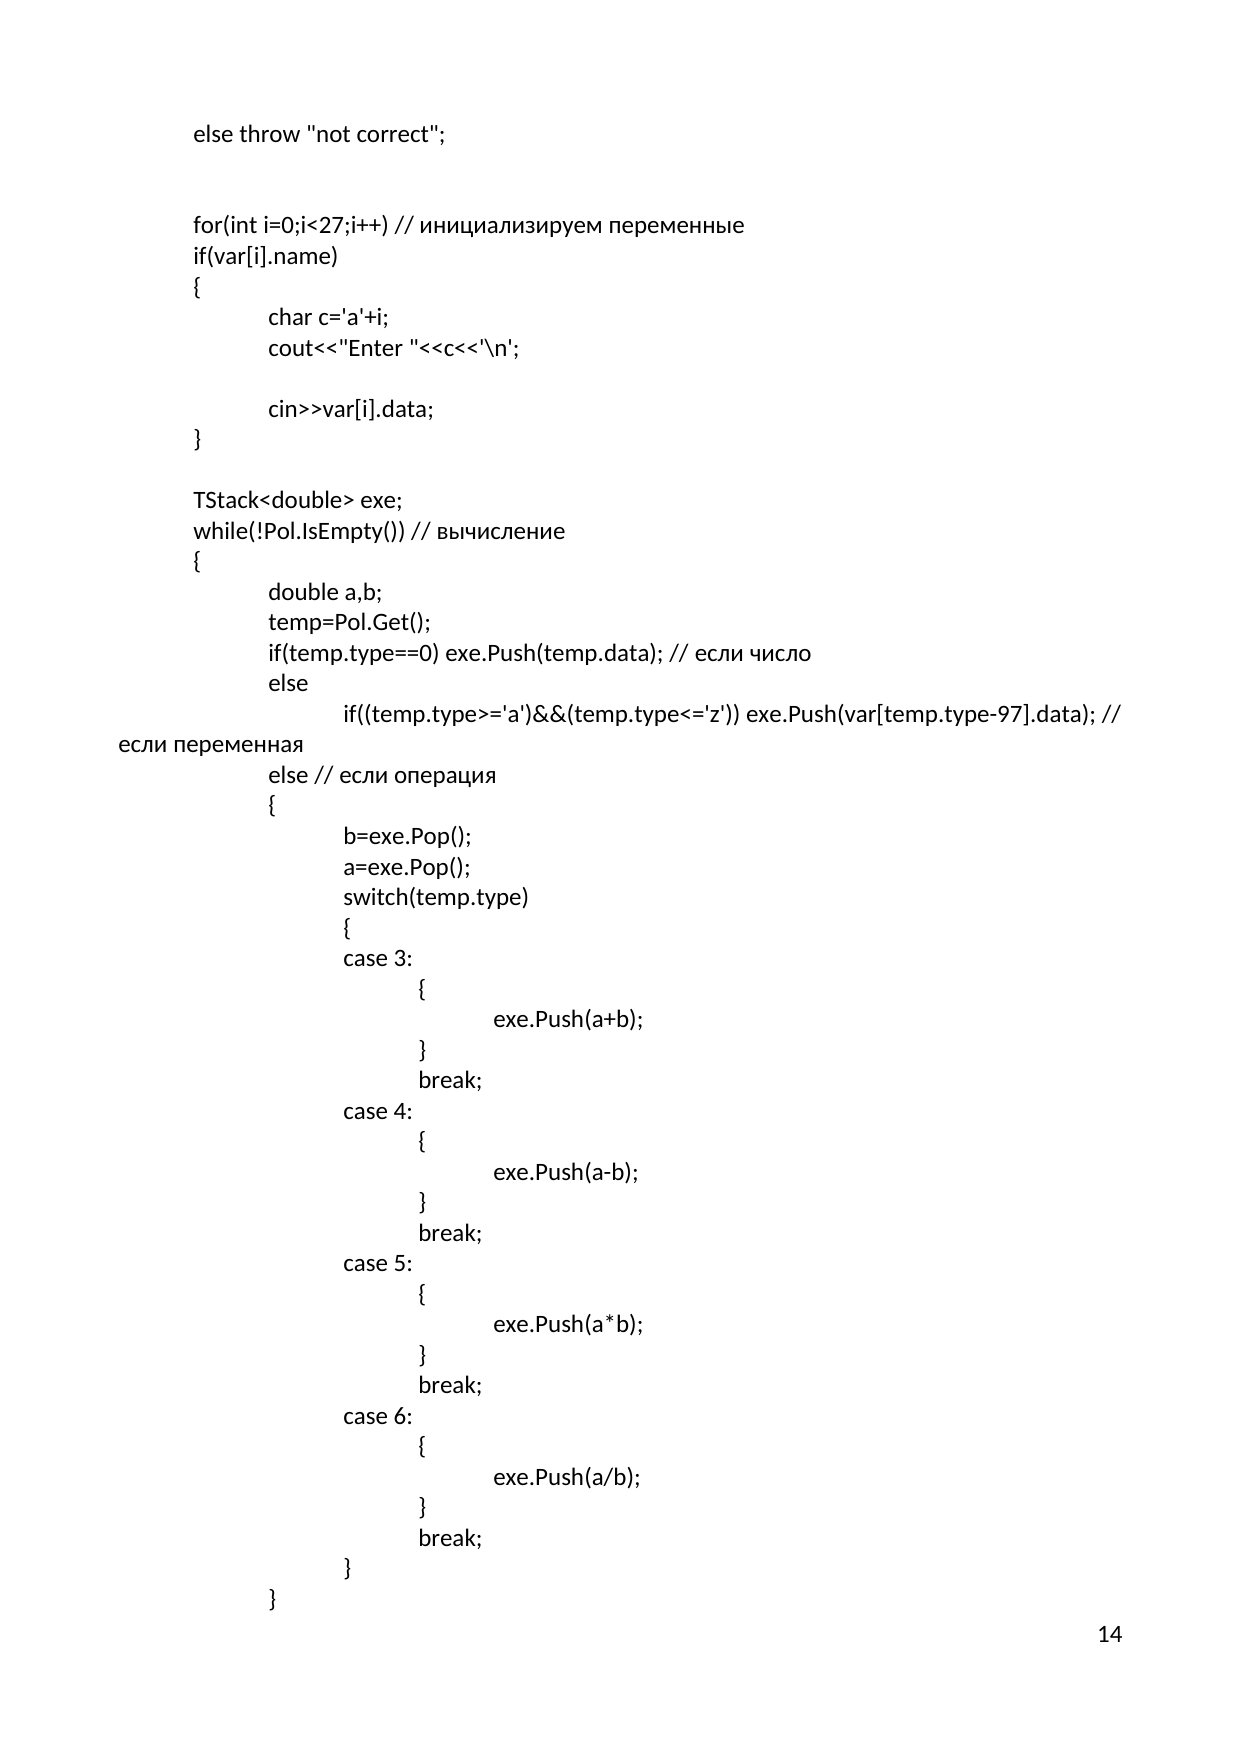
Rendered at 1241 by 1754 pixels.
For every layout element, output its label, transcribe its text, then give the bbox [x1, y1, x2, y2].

text temp=Pol.Get(); [118, 606, 1122, 637]
text switch(temp.type) [118, 881, 1122, 912]
text double a,b; [118, 576, 1122, 606]
text } [118, 1339, 1122, 1369]
text exe.Push(a-b); [118, 1156, 1122, 1186]
text } [118, 1034, 1122, 1064]
text cout<<"Enter "<<c<<'\n'; [118, 332, 1122, 362]
text b=exe.Pop(); [118, 820, 1122, 851]
text while(!Pol.IsEmpty()) // вычисление [118, 515, 1122, 545]
text { [118, 271, 1122, 301]
text case 6: [118, 1400, 1122, 1431]
text if(temp.type==0) exe.Push(temp.data); // если число [118, 637, 1122, 667]
text case 4: [118, 1095, 1122, 1125]
text break; [118, 1064, 1122, 1095]
text if((temp.type>='a')&&(temp.type<='z')) exe.Push(var[temp.type-97].data); // если переменная [118, 698, 1122, 759]
text a=exe.Pop(); [118, 851, 1122, 881]
text { [118, 912, 1122, 942]
text { [118, 1125, 1122, 1156]
text else [118, 667, 1122, 698]
text else // если операция [118, 759, 1122, 789]
text { [118, 789, 1122, 820]
text break; [118, 1217, 1122, 1247]
text } [118, 423, 1122, 454]
text cin>>var[i].data; [118, 393, 1122, 423]
text else throw "not correct"; [118, 118, 1122, 149]
text } [118, 1583, 1122, 1614]
text exe.Push(a*b); [118, 1308, 1122, 1339]
text break; [118, 1522, 1122, 1553]
text { [118, 1278, 1122, 1308]
text case 5: [118, 1247, 1122, 1278]
text for(int i=0;i<27;i++) // инициализируем переменные [118, 210, 1122, 240]
text exe.Push(a/b); [118, 1461, 1122, 1492]
text } [118, 1553, 1122, 1583]
text } [118, 1186, 1122, 1217]
text { [118, 1431, 1122, 1461]
text break; [118, 1369, 1122, 1400]
text { [118, 545, 1122, 576]
text TStack<double> exe; [118, 484, 1122, 515]
text } [118, 1492, 1122, 1522]
text exe.Push(a+b); [118, 1003, 1122, 1034]
text if(var[i].name) [118, 240, 1122, 271]
text char c='a'+i; [118, 301, 1122, 332]
text { [118, 973, 1122, 1003]
text case 3: [118, 942, 1122, 973]
